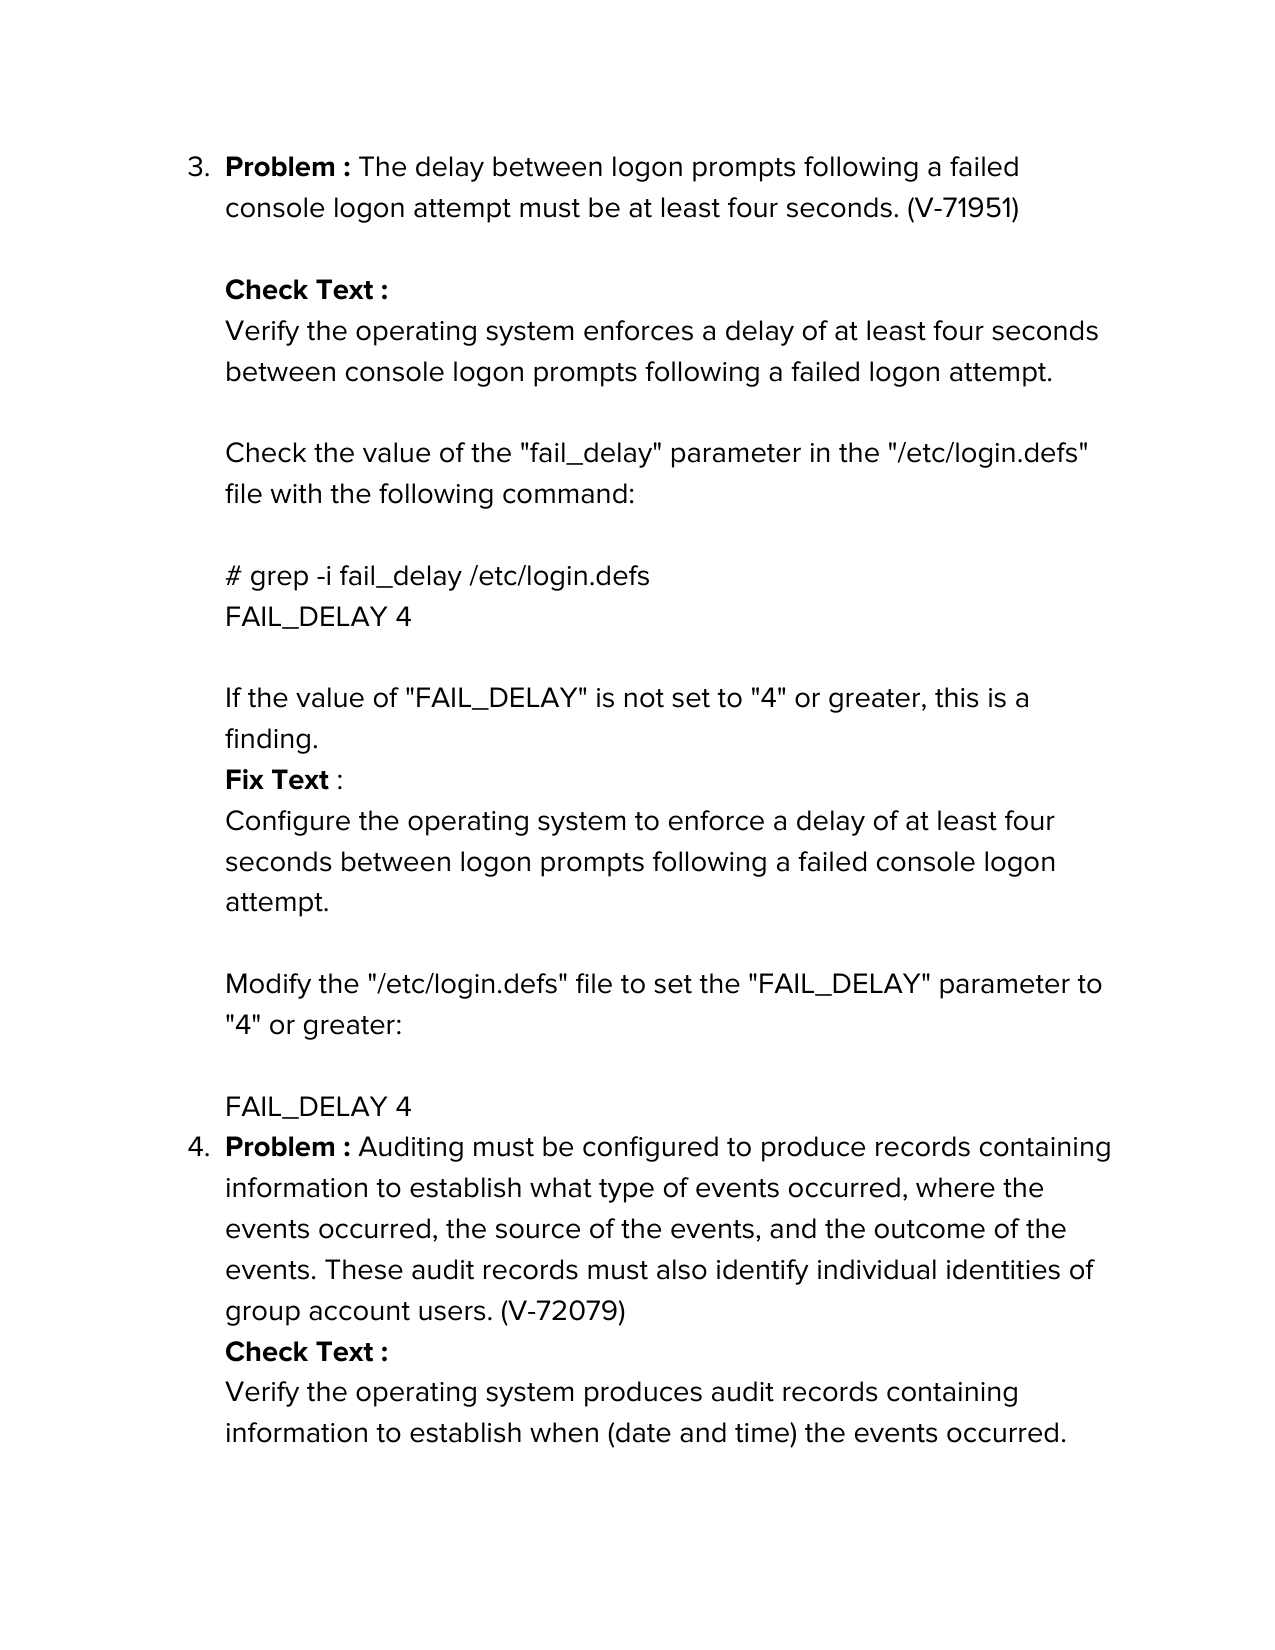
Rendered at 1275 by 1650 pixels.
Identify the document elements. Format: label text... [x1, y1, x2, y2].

text Verify the operating system enforces a delay of at least four seconds between console logon prompts following a failed logon attempt. [225, 313, 1125, 390]
list Problem : Auditing must be configured to produce records containing information to establish what type of events occurred, where the events occurred, the source of the events, and the outcome of the events. These audit records must also identify individual identities of group account users. (V-72079) [187, 1130, 1125, 1329]
text # grep -i fail_delay /etc/login.defs [225, 558, 1125, 594]
text FAIL_DELAY 4 [225, 599, 1125, 635]
text If the value of "FAIL_DELAY" is not set to "4" or greater, this is a finding. [225, 681, 1125, 757]
text Verify the operating system produces audit records containing information to establish when (date and time) the events occurred. [225, 1375, 1125, 1451]
text Check the value of the "fail_delay" parameter in the "/etc/login.defs" file with the following command: [225, 436, 1125, 512]
text Check Text : [225, 272, 1125, 308]
text Modify the "/etc/login.defs" file to set the "FAIL_DELAY" parameter to "4" or greater: [225, 967, 1125, 1043]
list Problem : The delay between logon prompts following a failed console logon attempt must be at least four seconds. (V-71951) [187, 150, 1125, 226]
text Check Text : [225, 1334, 1125, 1370]
text FAIL_DELAY 4 [225, 1089, 1125, 1125]
text Fix Text : [225, 762, 1125, 798]
text Configure the operating system to enforce a delay of at least four seconds between logon prompts following a failed console logon attempt. [225, 803, 1125, 921]
